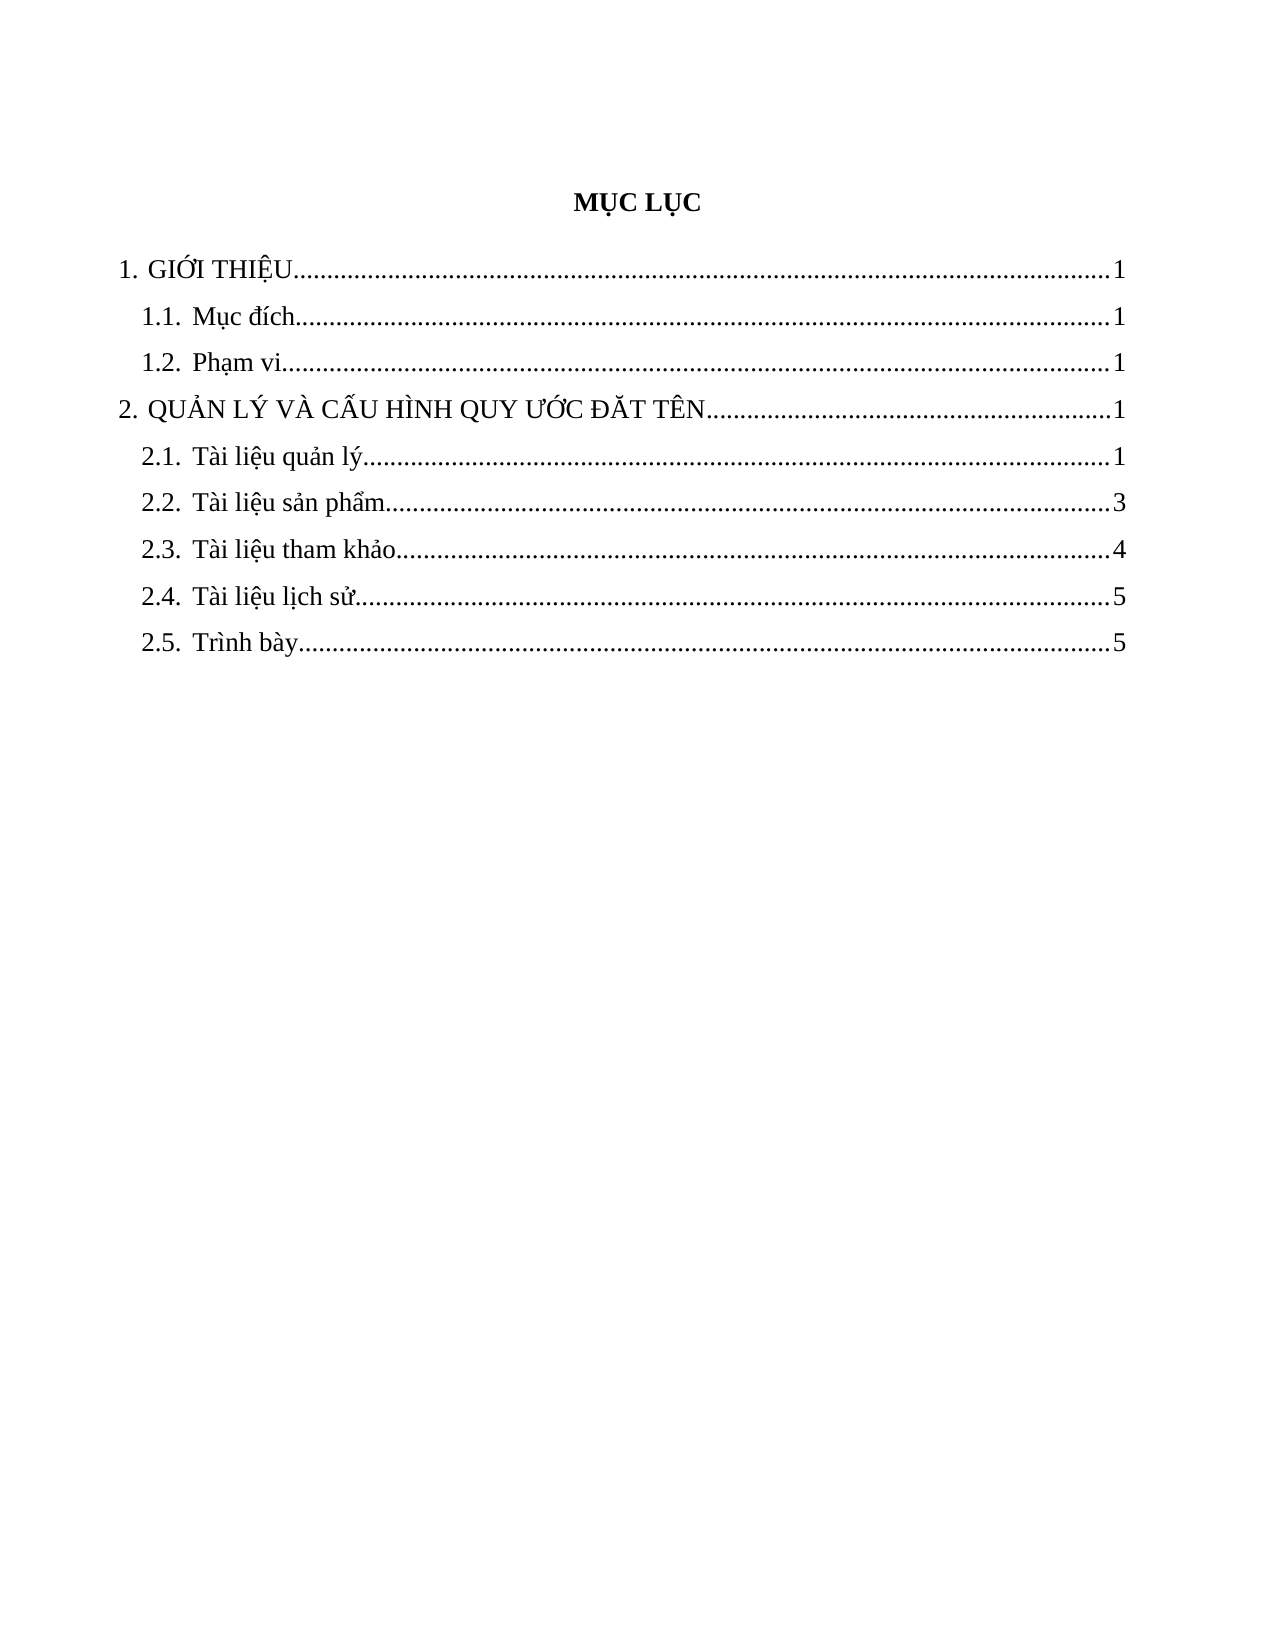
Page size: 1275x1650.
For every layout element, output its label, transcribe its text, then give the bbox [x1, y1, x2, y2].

text MỤC LỤC [118, 186, 1157, 217]
text 2.1. Tài liệu quản lý 1 [141, 440, 1157, 471]
text 1.1. Mục đích 1 [141, 300, 1157, 331]
text 1. GIỚI THIỆU 1 [118, 253, 1157, 284]
text 2.2. Tài liệu sản phẩm 3 [141, 486, 1157, 518]
text 2.5. Trình bày 5 [141, 626, 1157, 658]
text 1.2. Phạm vi 1 [141, 346, 1157, 378]
text 2.4. Tài liệu lịch sử 5 [141, 580, 1157, 611]
text 2.3. Tài liệu tham khảo 4 [141, 533, 1157, 564]
text 2. QUẢN LÝ VÀ CẤU HÌNH QUY ƯỚC ĐĂT TÊN 1 [118, 393, 1157, 424]
